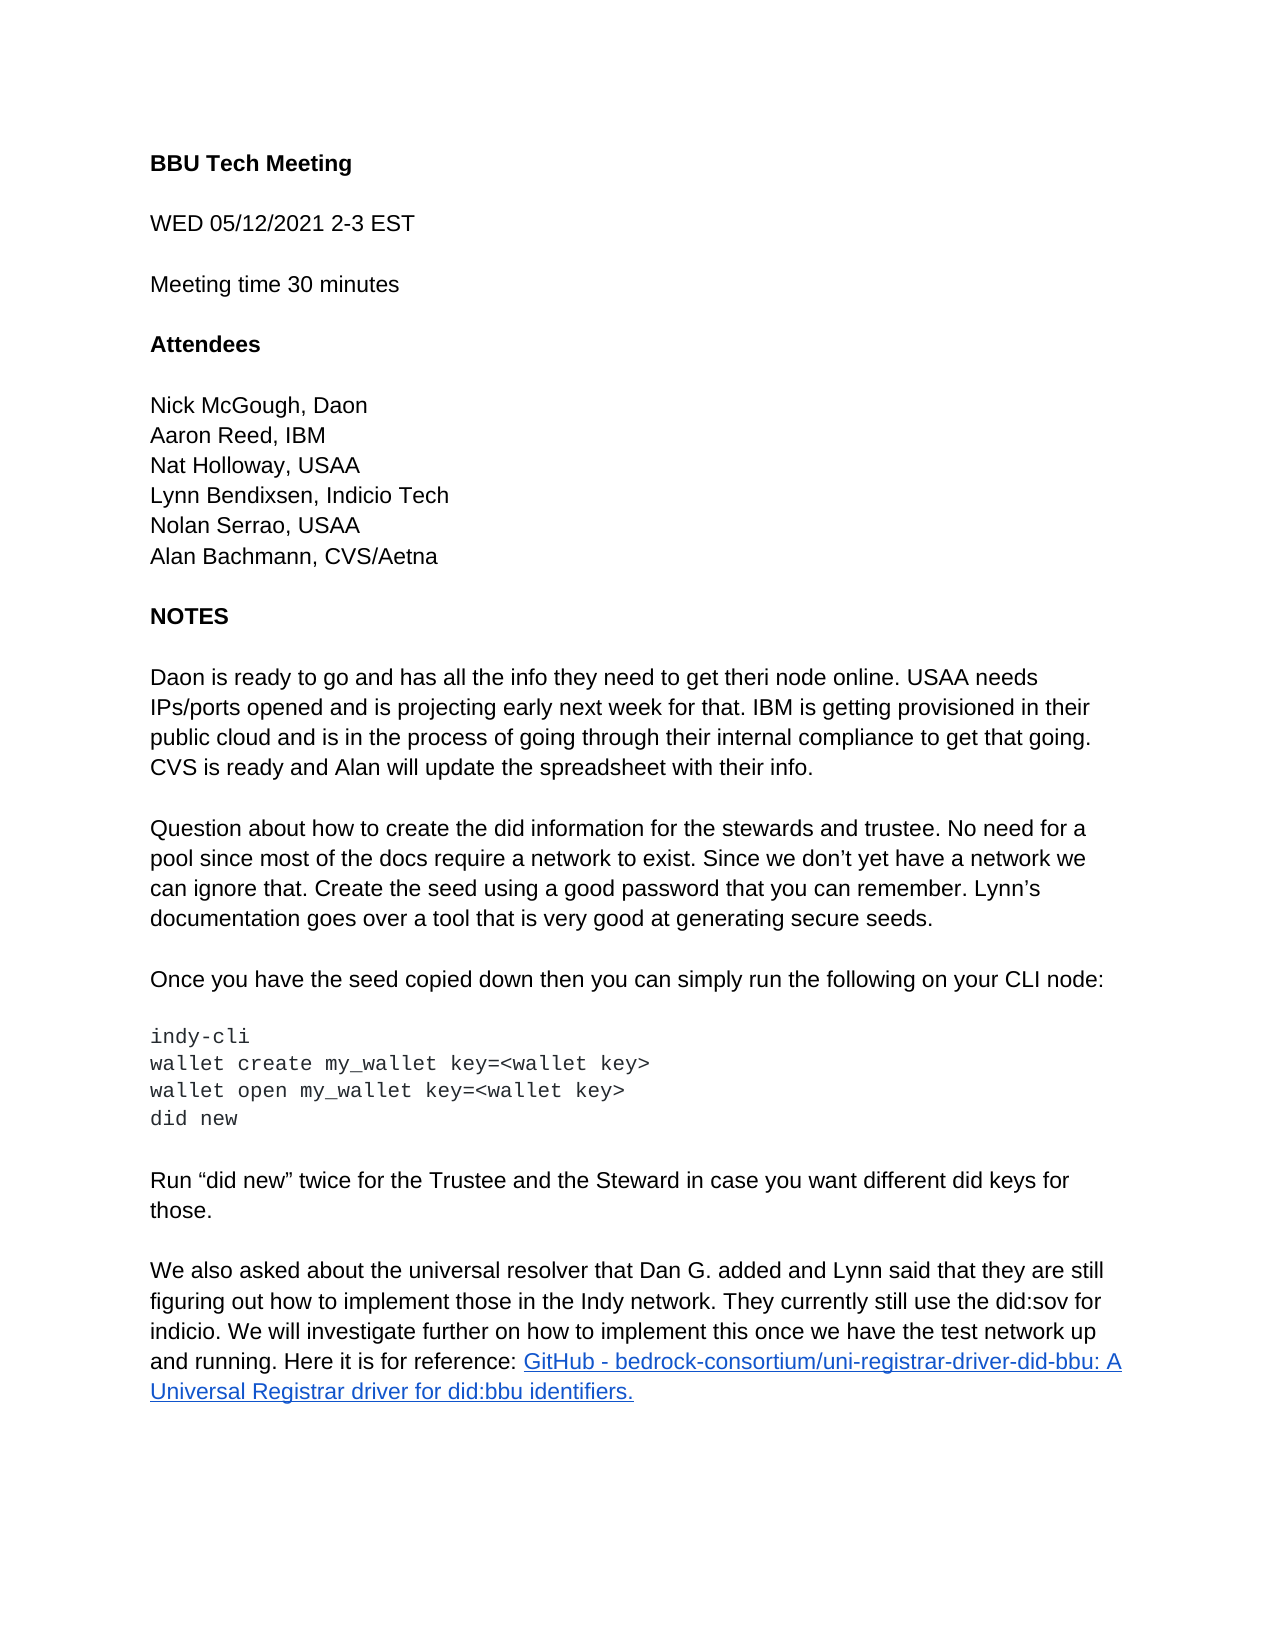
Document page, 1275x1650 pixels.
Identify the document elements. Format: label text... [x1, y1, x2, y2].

text NOTES [150, 603, 1125, 629]
text Nat Holloway, USAA [150, 452, 1125, 478]
text Meeting time 30 minutes [150, 271, 1125, 297]
text We also asked about the universal resolver that Dan G. added and Lynn said that they are still figuring out how to implement those in the Indy network. They currently still use the did:sov for indicio. We will investigate further on how to implement this once we have the test network up and running. Here it is for reference: GitHub - bedrock-consortium/uni-registrar-driver-did-bbu: A Universal Registrar driver for did:bbu identifiers. [150, 1257, 1125, 1405]
text Alan Bachmann, CVS/Aetna [150, 543, 1125, 569]
text Aaron Reed, IBM [150, 422, 1125, 448]
text did new [150, 1108, 1125, 1131]
text wallet open my_wallet key=<wallet key> [150, 1080, 1125, 1104]
text Daon is ready to go and has all the info they need to get theri node online. USAA needs IPs/ports opened and is projecting early next week for that. IBM is getting provisioned in their public cloud and is in the process of going through their internal compliance to get that going. CVS is ready and Alan will update the spreadsheet with their info. [150, 663, 1125, 781]
text Nolan Serrao, USAA [150, 512, 1125, 539]
text Question about how to create the did information for the stewards and trustee. No need for a pool since most of the docs require a network to exist. Since we don’t yet have a network we can ignore that. Create the seed using a good password that you can remember. Lynn’s documentation goes over a tool that is very good at generating secure seeds. [150, 814, 1125, 932]
text WED 05/12/2021 2-3 EST [150, 210, 1125, 237]
text wallet create my_wallet key=<wallet key> [150, 1053, 1125, 1077]
text Lynn Bendixsen, Indicio Tech [150, 482, 1125, 509]
text Once you have the seed copied down then you can simply run the following on your CLI node: [150, 966, 1125, 992]
text Run “did new” twice for the Trustee and the Steward in case you want different did keys for those. [150, 1167, 1125, 1223]
text indy-cli [150, 1026, 1125, 1050]
text BBU Tech Meeting [150, 150, 1125, 176]
text Nick McGough, Daon [150, 392, 1125, 418]
text Attendees [150, 331, 1125, 358]
